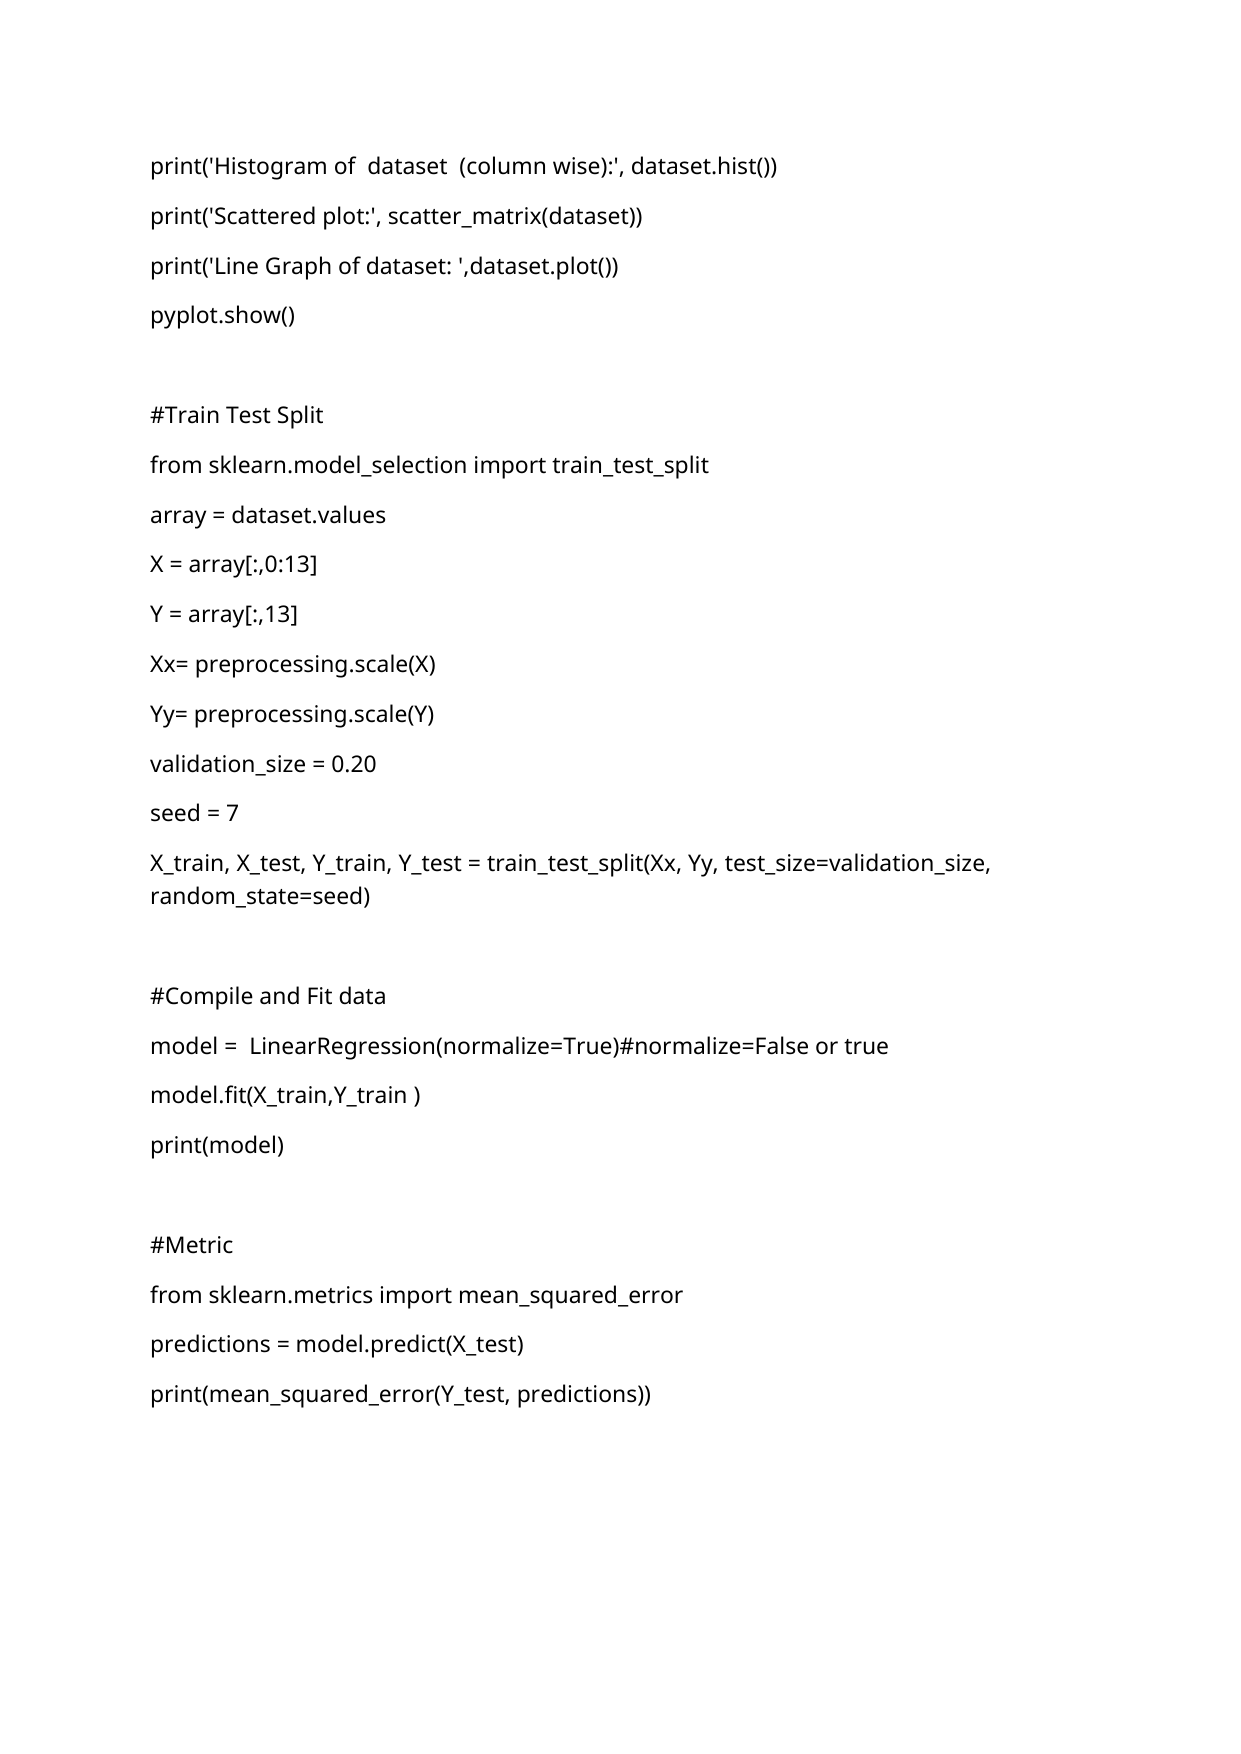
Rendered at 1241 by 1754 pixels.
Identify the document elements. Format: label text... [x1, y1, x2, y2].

text print('Histogram of dataset (column wise):', dataset.hist()) [150, 150, 1090, 181]
text array = dataset.values [150, 498, 1090, 530]
text model.fit(X_train,Y_train ) [150, 1079, 1090, 1111]
text print('Scattered plot:', scatter_matrix(dataset)) [150, 200, 1090, 231]
text seed = 7 [150, 797, 1090, 828]
text pyplot.show() [150, 299, 1090, 331]
text model = LinearRegression(normalize=True)#normalize=False or true [150, 1029, 1090, 1061]
text #Metric [150, 1229, 1090, 1260]
text #Compile and Fit data [150, 980, 1090, 1011]
text X = array[:,0:13] [150, 548, 1090, 579]
text X_train, X_test, Y_train, Y_test = train_test_split(Xx, Yy, test_size=validation_size, random_state=seed) [150, 847, 1090, 911]
text from sklearn.model_selection import train_test_split [150, 449, 1090, 480]
text from sklearn.metrics import mean_squared_error [150, 1278, 1090, 1310]
text #Train Test Split [150, 399, 1090, 430]
text Xx= preprocessing.scale(X) [150, 648, 1090, 679]
text print('Line Graph of dataset: ',dataset.plot()) [150, 249, 1090, 281]
text validation_size = 0.20 [150, 747, 1090, 779]
text print(model) [150, 1129, 1090, 1160]
text Y = array[:,13] [150, 598, 1090, 629]
text print(mean_squared_error(Y_test, predictions)) [150, 1378, 1090, 1409]
text predictions = model.predict(X_test) [150, 1328, 1090, 1359]
text Yy= preprocessing.scale(Y) [150, 698, 1090, 729]
